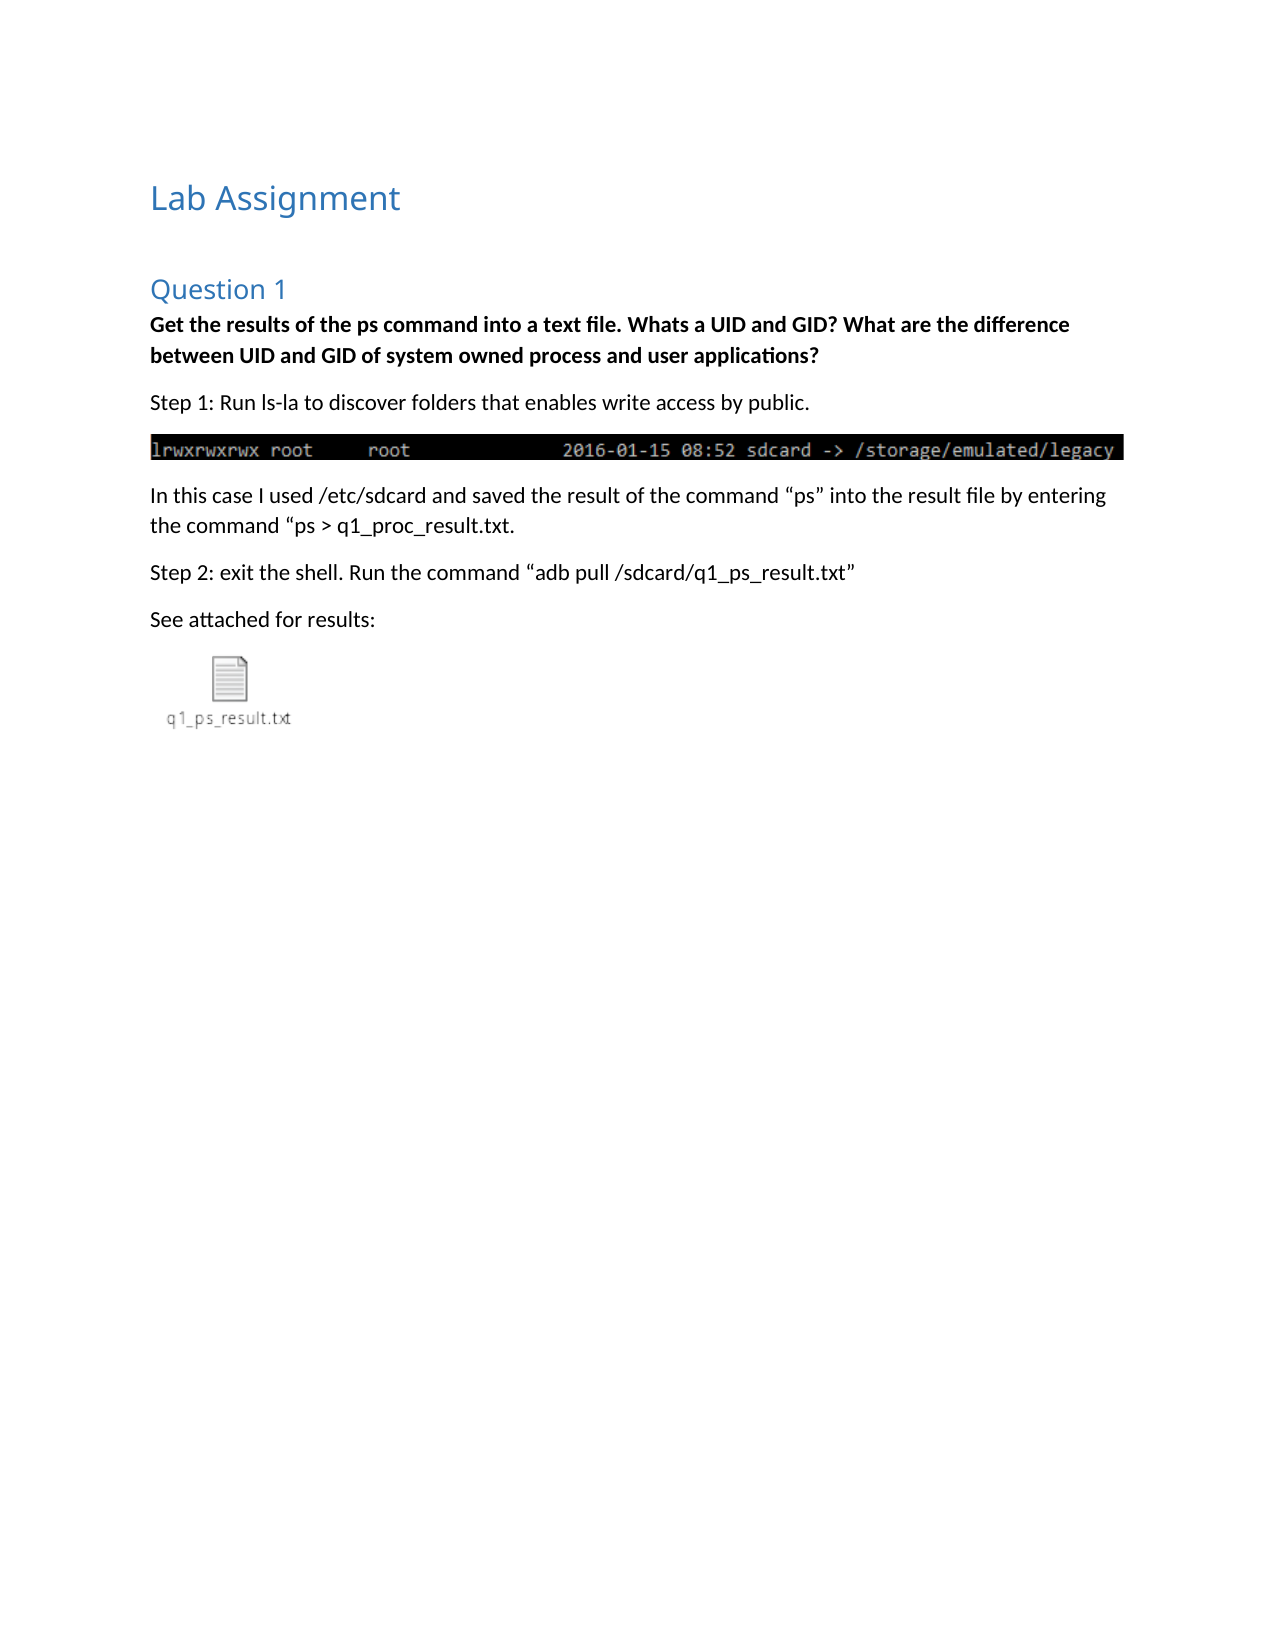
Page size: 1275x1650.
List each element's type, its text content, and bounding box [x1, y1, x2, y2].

text See attached for results: [150, 605, 1125, 633]
subtitle Lab Assignment [150, 175, 1125, 220]
text Step 2: exit the shell. Run the command “adb pull /sdcard/q1_ps_result.txt” [150, 558, 1125, 587]
text Step 1: Run ls-la to discover folders that enables write access by public. [150, 388, 1125, 416]
subtitle Question 1 [150, 271, 1125, 308]
text Get the results of the ps command into a text file. Whats a UID and GID? What are the difference between UID and GID of system owned process and user applications? [150, 311, 1125, 369]
text In this case I used /etc/sdcard and saved the result of the command “ps” into the result file by entering the command “ps > q1_proc_result.txt. [150, 481, 1125, 540]
picture [150, 434, 1124, 460]
